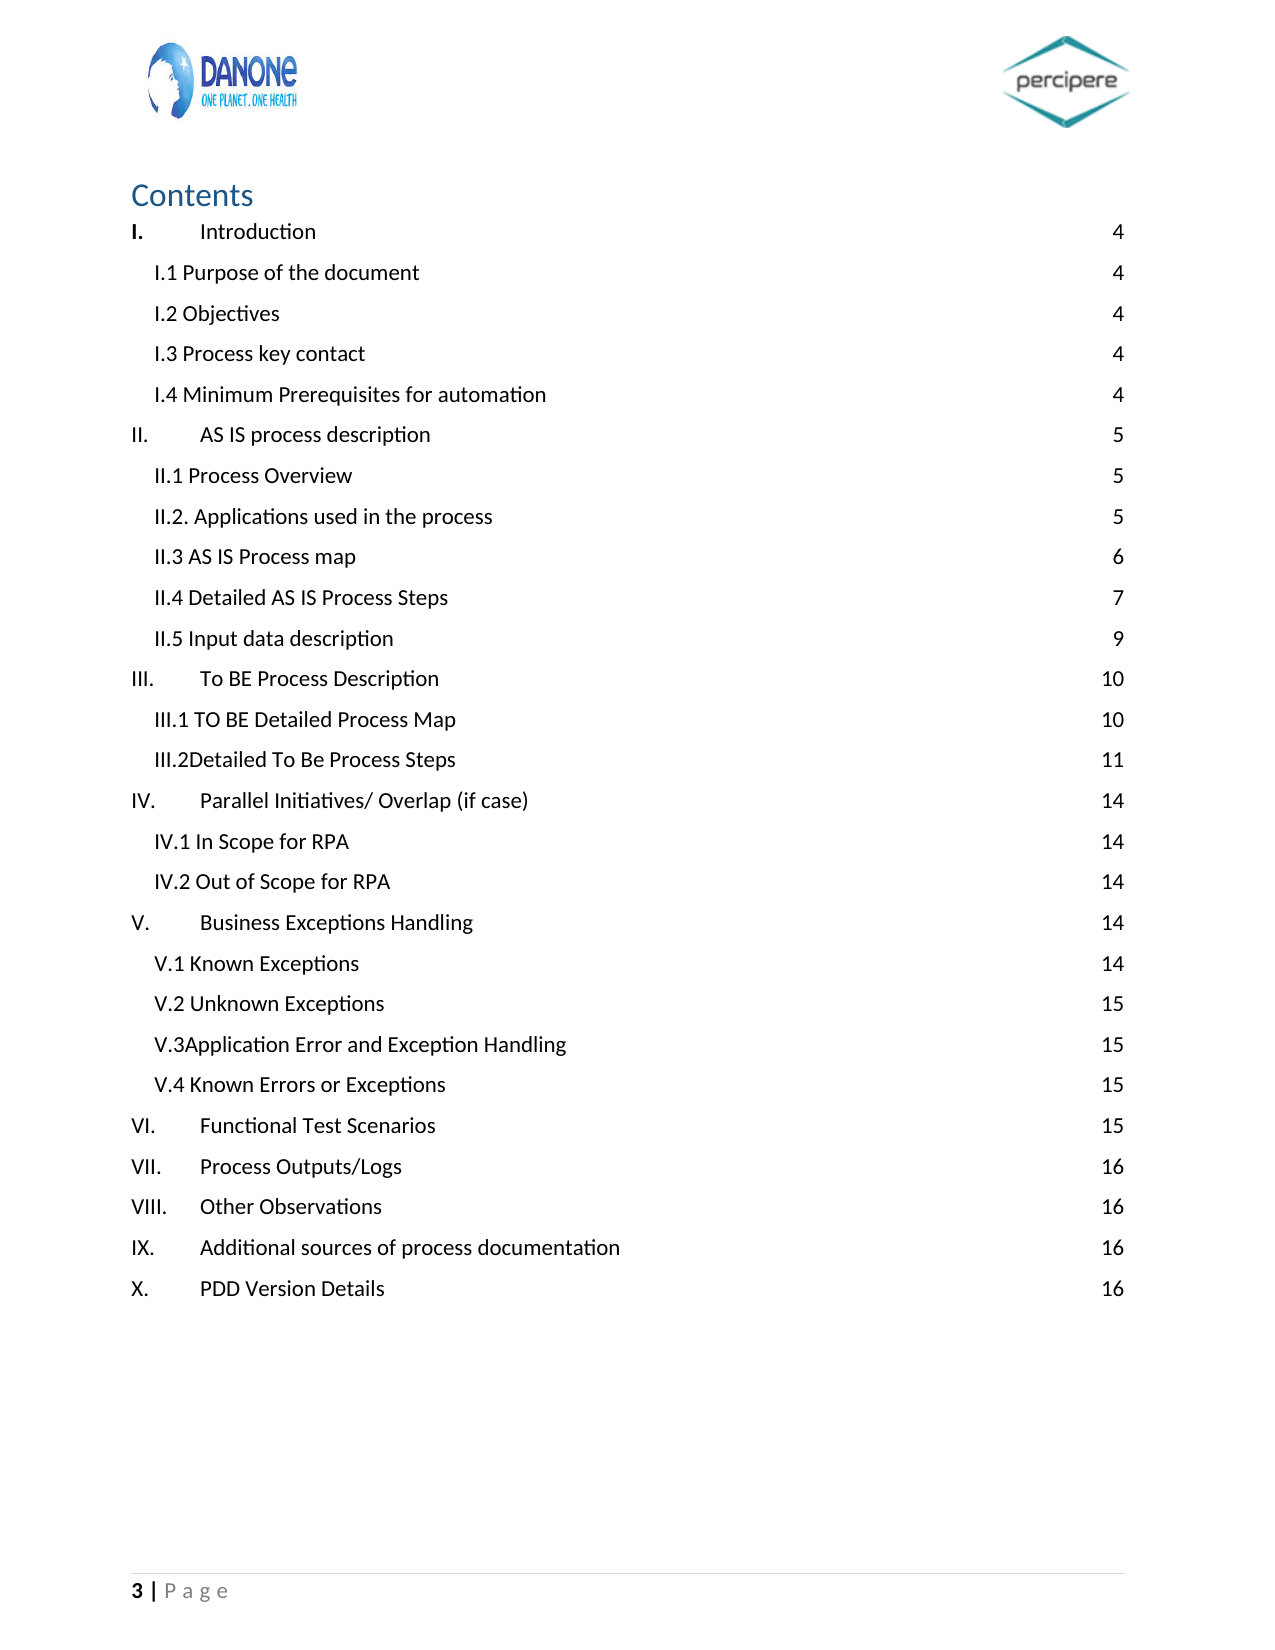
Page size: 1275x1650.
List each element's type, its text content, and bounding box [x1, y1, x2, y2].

text Contents [131, 173, 1125, 214]
picture [131, 14, 313, 149]
picture [1001, 36, 1129, 126]
